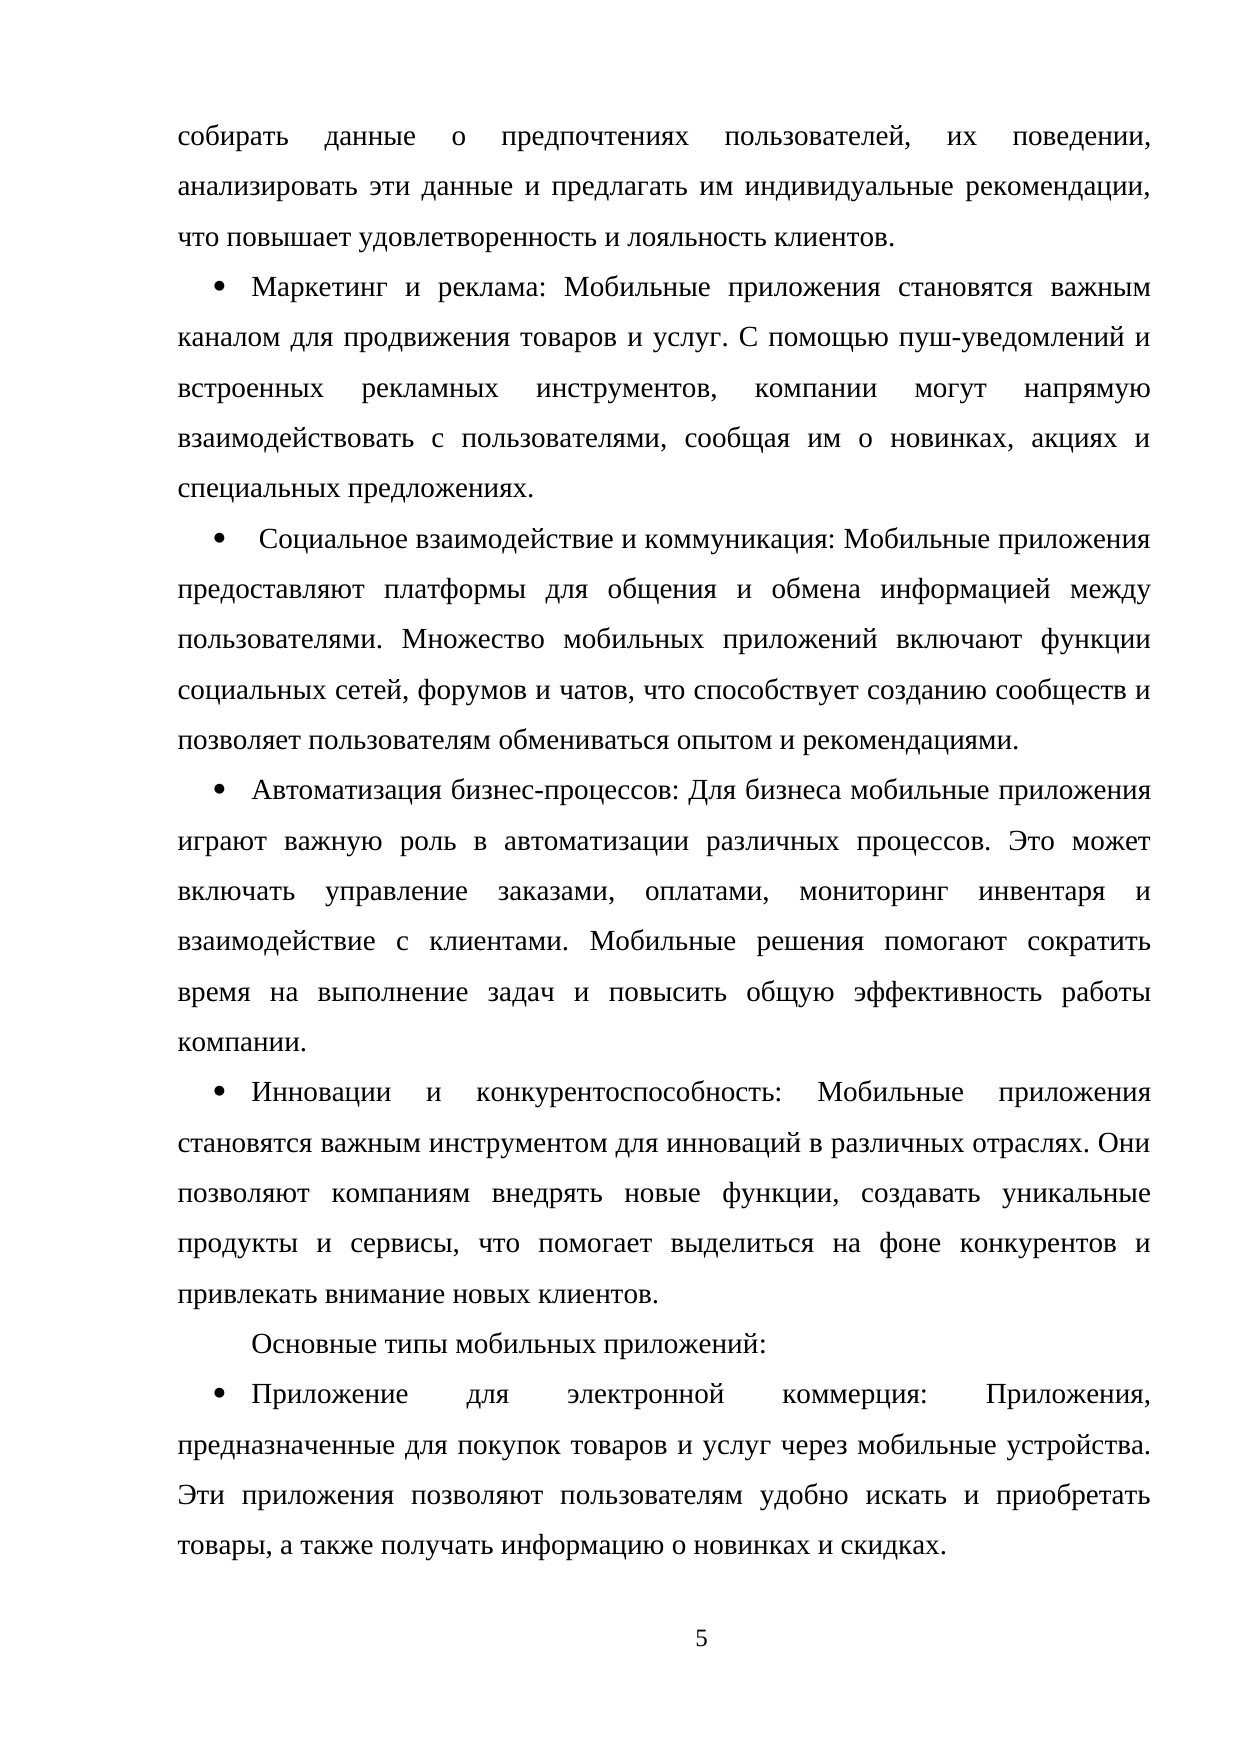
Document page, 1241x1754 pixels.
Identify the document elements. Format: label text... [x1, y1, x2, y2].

list Автоматизация бизнес-процессов: Для бизнеса мобильные приложения играют важную роль в автоматизации различных процессов. Это может включать управление заказами, оплатами, мониторинг инвентаря и взаимодействие с клиентами. Мобильные решения помогают сократить время на выполнение задач и повысить общую эффективность работы компании. [177, 772, 1152, 1058]
list Социальное взаимодействие и коммуникация: Мобильные приложения предоставляют платформы для общения и обмена информацией между пользователями. Множество мобильных приложений включают функции социальных сетей, форумов и чатов, что способствует созданию сообществ и позволяет пользователям обмениваться опытом и рекомендациями. [177, 521, 1152, 756]
text Основные типы мобильных приложений: [177, 1326, 1152, 1359]
list Приложение для электронной коммерция: Приложения, предназначенные для покупок товаров и услуг через мобильные устройства. Эти приложения позволяют пользователям удобно искать и приобретать товары, а также получать информацию о новинках и скидках. [177, 1376, 1152, 1561]
list Инновации и конкурентоспособность: Мобильные приложения становятся важным инструментом для инноваций в различных отраслях. Они позволяют компаниям внедрять новые функции, создавать уникальные продукты и сервисы, что помогает выделиться на фоне конкурентов и привлекать внимание новых клиентов. [177, 1074, 1152, 1309]
list Маркетинг и реклама: Мобильные приложения становятся важным каналом для продвижения товаров и услуг. С помощью пуш-уведомлений и встроенных рекламных инструментов, компании могут напрямую взаимодействовать с пользователями, сообщая им о новинках, акциях и специальных предложениях. [177, 269, 1152, 504]
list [177, 118, 1152, 252]
